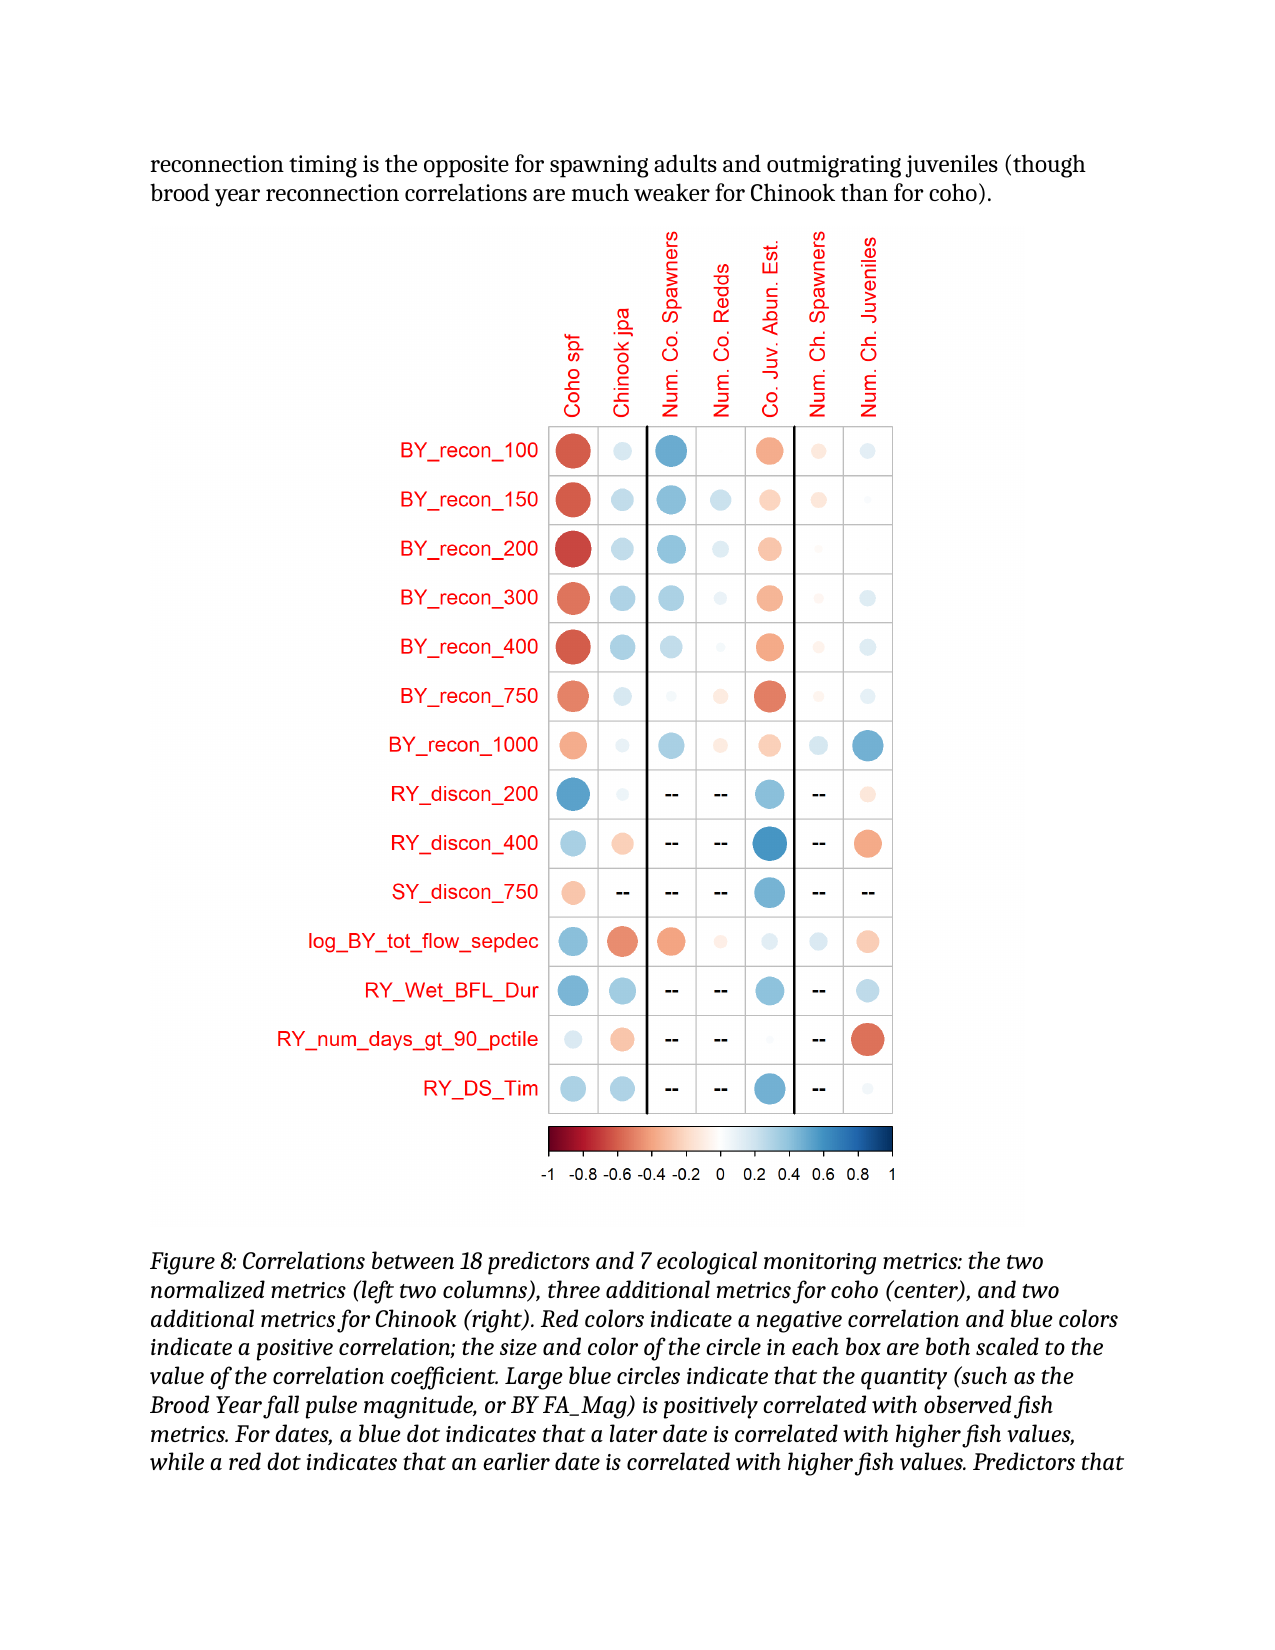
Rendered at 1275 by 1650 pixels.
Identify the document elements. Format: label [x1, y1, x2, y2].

text [150, 150, 1125, 207]
text [150, 1247, 1125, 1477]
picture [150, 226, 1025, 1227]
